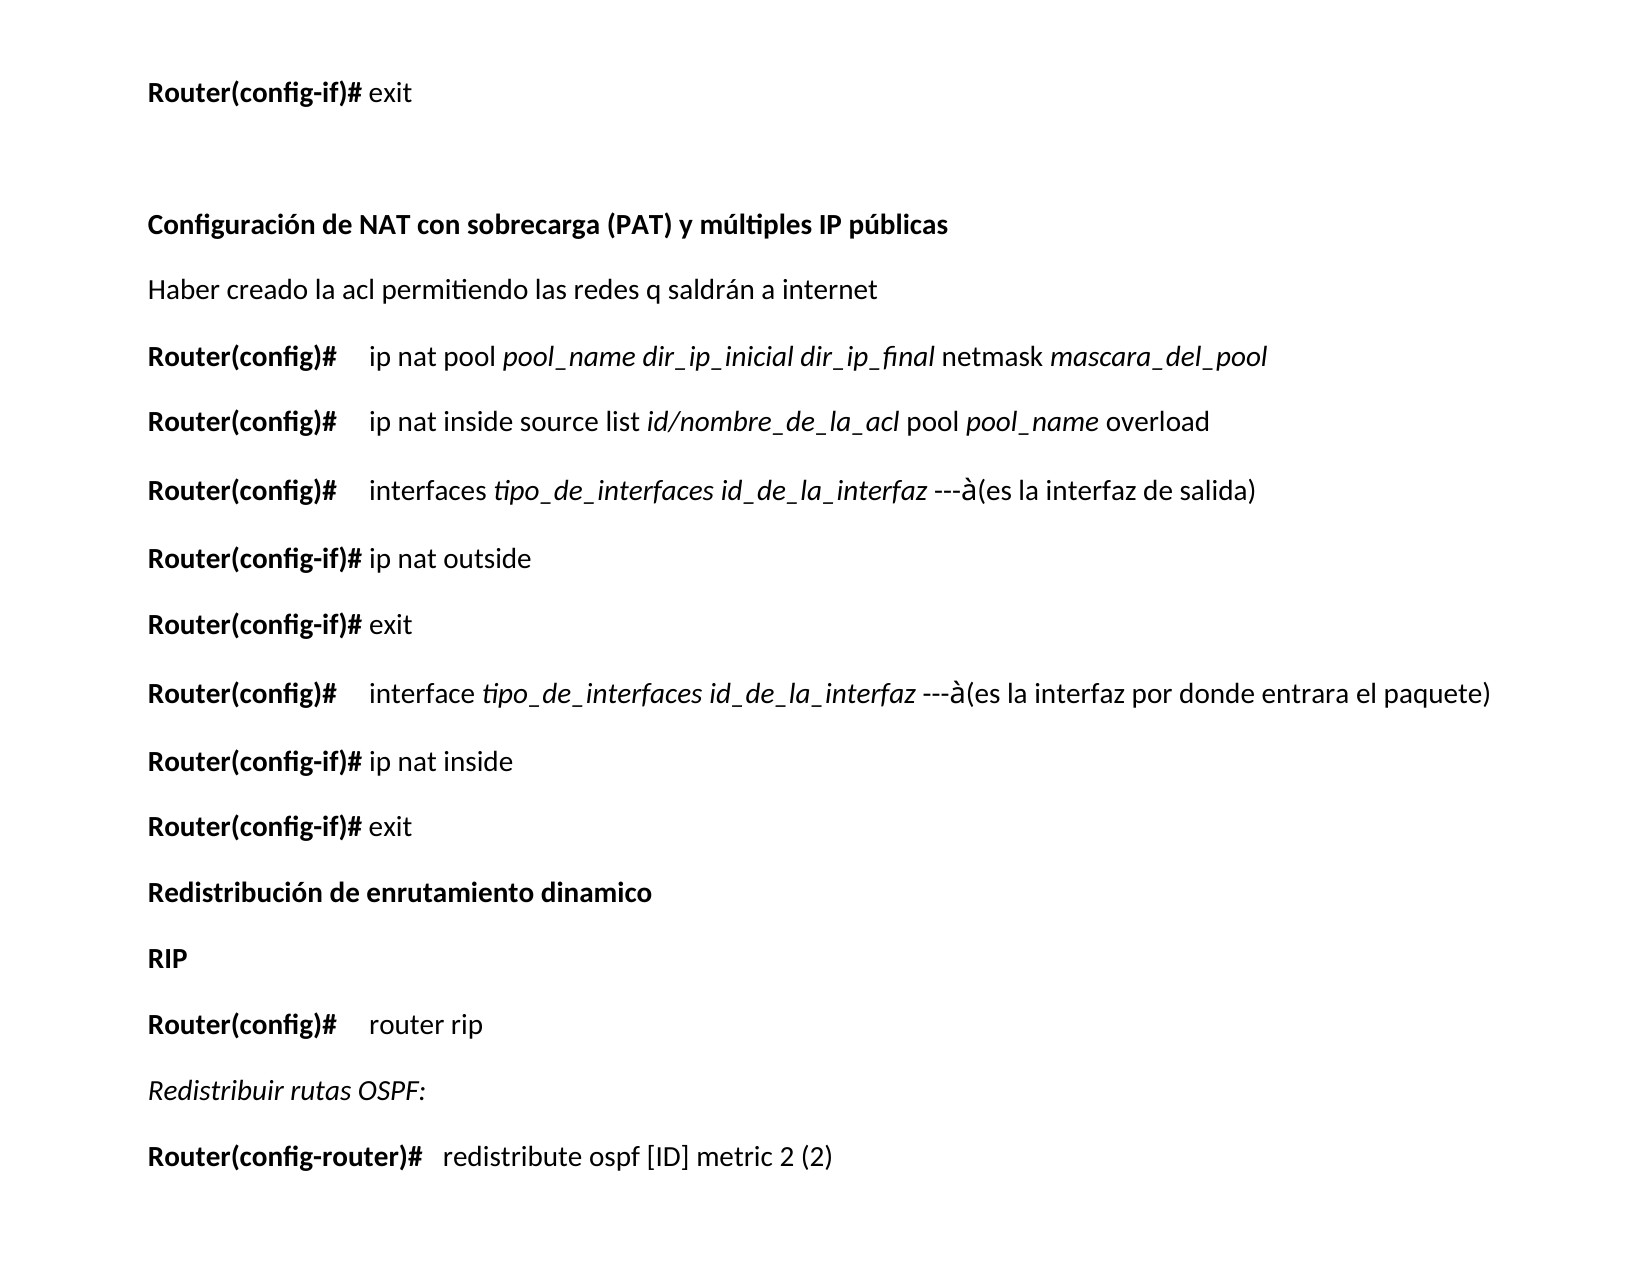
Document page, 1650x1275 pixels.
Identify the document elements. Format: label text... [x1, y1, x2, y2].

text Router(config-router)# redistribute ospf [ID] metric 2 (2) [148, 1138, 1502, 1174]
text Configuración de NAT con sobrecarga (PAT) y múltiples IP públicas [148, 206, 1502, 241]
text Router(config)# ip nat pool pool_name dir_ip_inicial dir_ip_final netmask mascara_del_pool [148, 338, 1502, 373]
text Router(config)# router rip [148, 1006, 1502, 1042]
text Router(config-if)# exit [148, 808, 1502, 844]
text Router(config-if)# ip nat inside [148, 743, 1502, 778]
text Router(config)# interface tipo_de_interfaces id_de_la_interfaz ---à(es la interfaz por donde entrara el paquete) [148, 672, 1502, 712]
text Redistribuir rutas OSPF: [148, 1072, 1502, 1108]
text Router(config)# ip nat inside source list id/nombre_de_la_acl pool pool_name overload [148, 403, 1502, 439]
text RIP [148, 940, 1502, 976]
text Haber creado la acl permitiendo las redes q saldrán a internet [148, 272, 1502, 307]
text Redistribución de enrutamiento dinamico [148, 874, 1502, 910]
text Router(config-if)# exit [148, 74, 1502, 109]
text Router(config-if)# ip nat outside [148, 540, 1502, 576]
text Router(config-if)# exit [148, 606, 1502, 642]
text Router(config)# interfaces tipo_de_interfaces id_de_la_interfaz ---à(es la interfaz de salida) [148, 469, 1502, 509]
